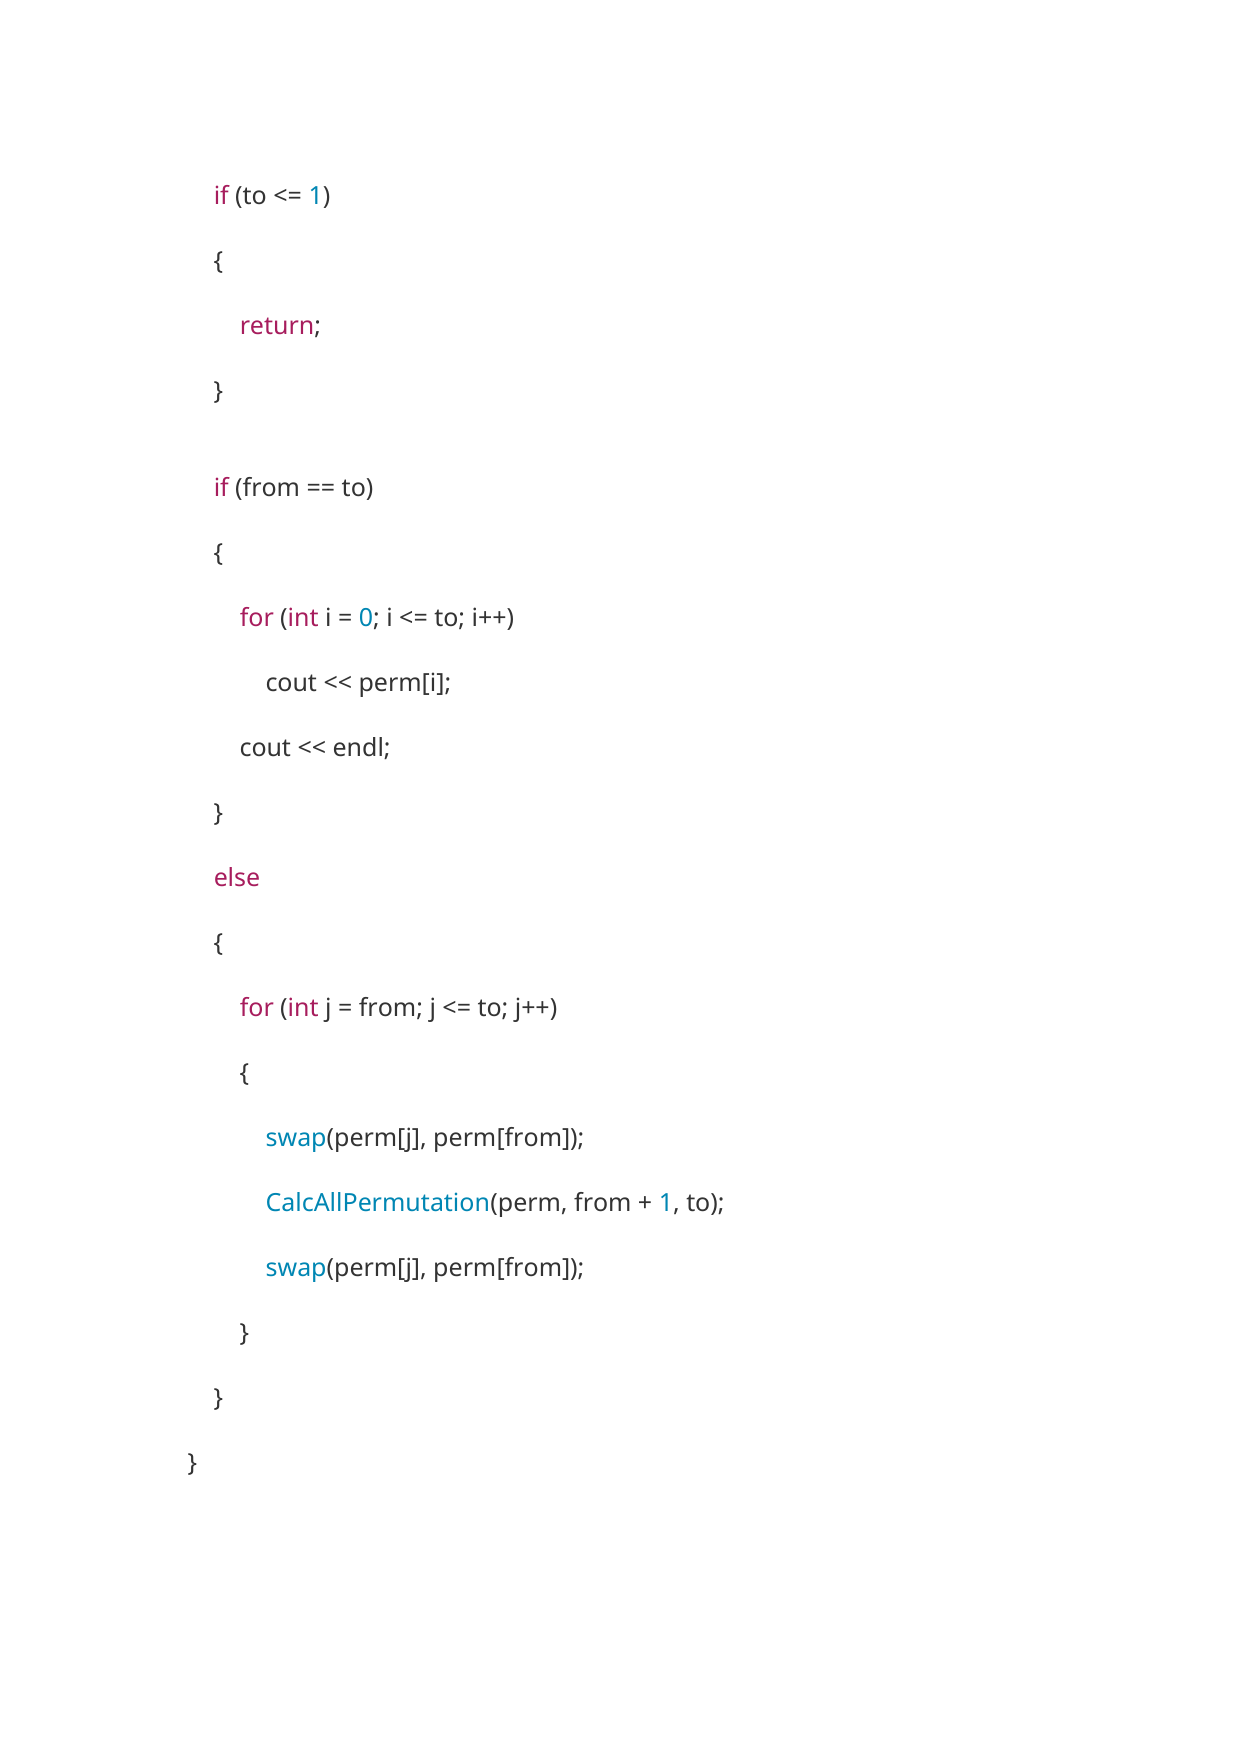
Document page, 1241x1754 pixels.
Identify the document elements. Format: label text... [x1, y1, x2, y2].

text } [187, 1299, 1053, 1364]
text swap(perm[j], perm[from]); [187, 1234, 1053, 1299]
text { [187, 909, 1053, 974]
text return; [187, 292, 1053, 357]
text } [187, 779, 1053, 844]
text { [187, 227, 1053, 292]
text { [187, 1039, 1053, 1104]
text else [187, 844, 1053, 909]
text swap(perm[j], perm[from]); [187, 1104, 1053, 1169]
text if (to <= 1) [187, 162, 1053, 227]
text for (int i = 0; i <= to; i++) [187, 584, 1053, 649]
text cout << endl; [187, 714, 1053, 779]
text CalcAllPermutation(perm, from + 1, to); [187, 1169, 1053, 1234]
text } [187, 357, 1053, 422]
text { [187, 519, 1053, 584]
text for (int j = from; j <= to; j++) [187, 974, 1053, 1039]
text cout << perm[i]; [187, 649, 1053, 714]
text } [187, 1364, 1053, 1429]
text } [187, 1429, 1053, 1494]
text if (from == to) [187, 454, 1053, 519]
